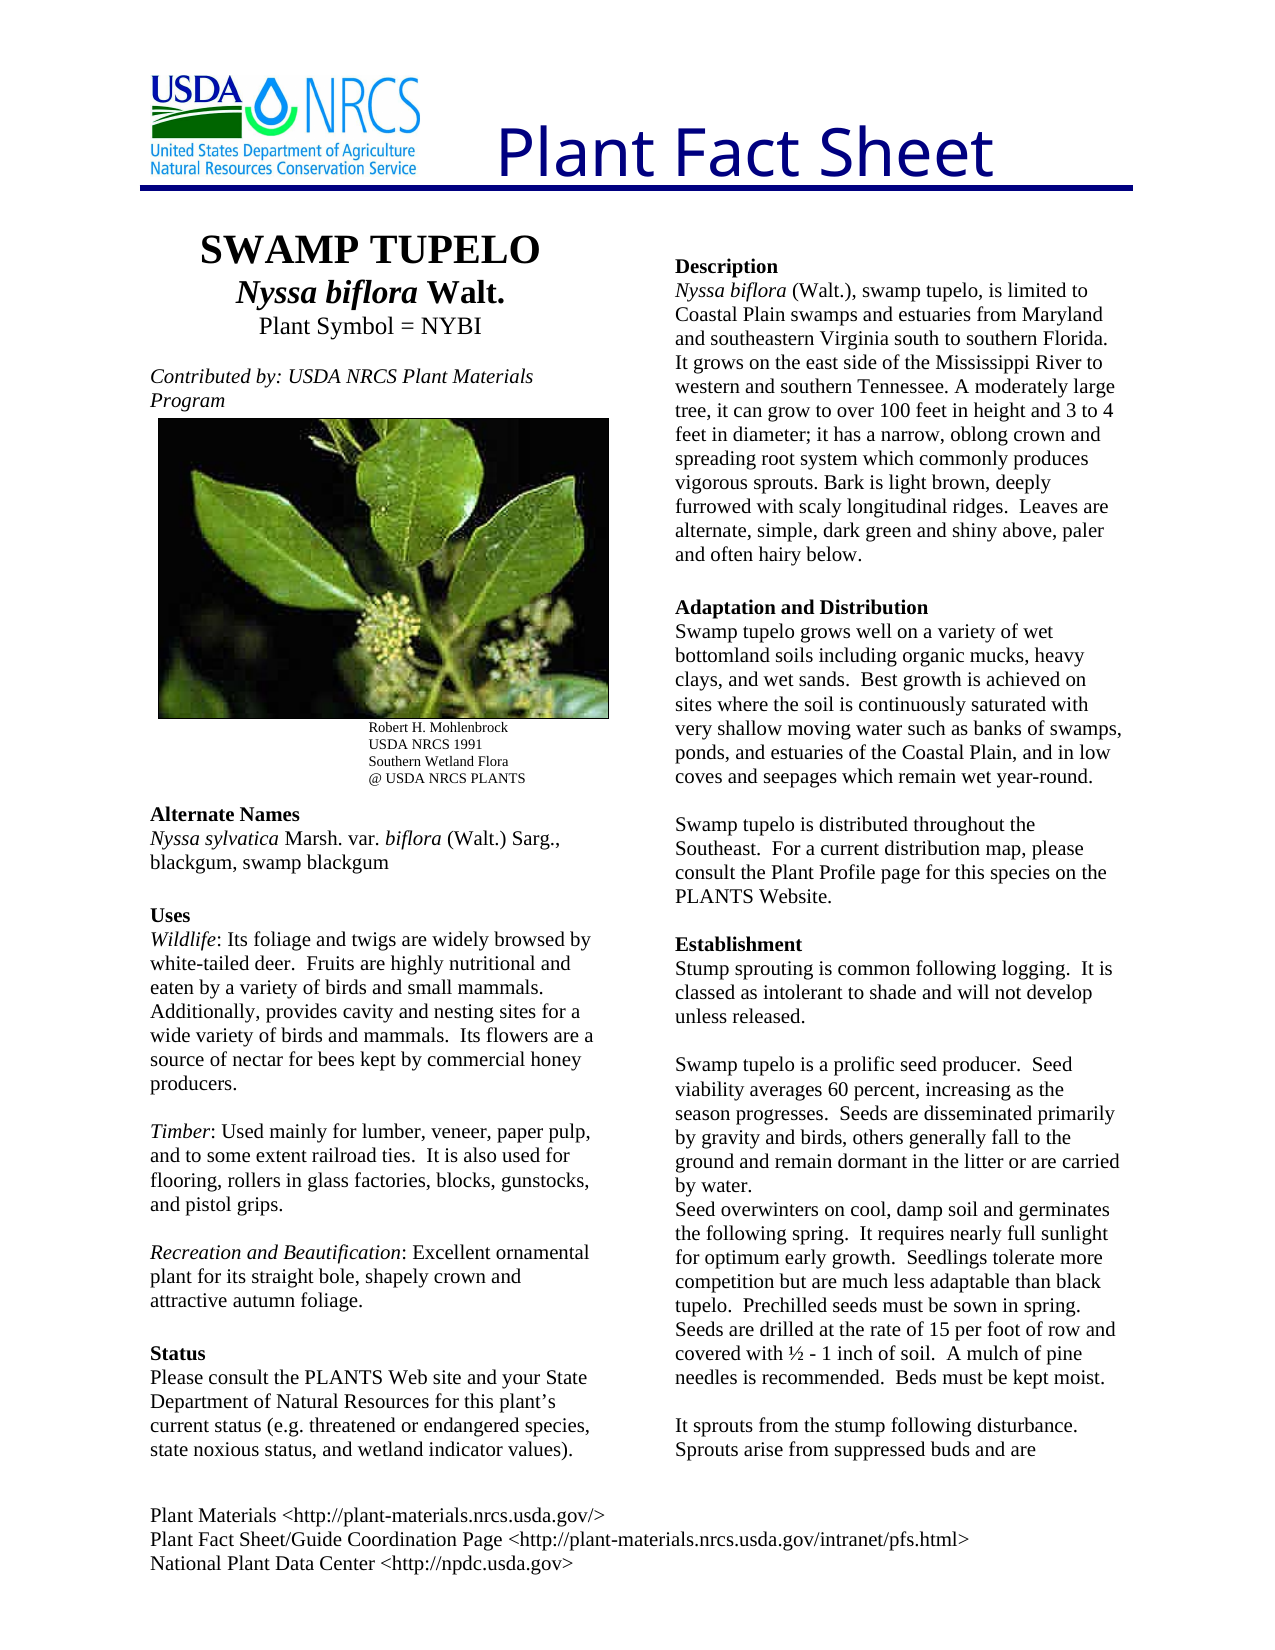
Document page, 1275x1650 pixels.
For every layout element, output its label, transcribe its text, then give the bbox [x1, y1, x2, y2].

text Swamp tupelo is a prolific seed producer. Seed viability averages 60 percent, increasing as the season progresses. Seeds are disseminated primarily by gravity and birds, others generally fall to the ground and remain dormant in the litter or are carried by water. [675, 1052, 1125, 1197]
text Description [675, 254, 1125, 278]
text Adaptation and Distribution [675, 595, 1125, 619]
text Contributed by: USDA NRCS Plant Materials Program [150, 364, 600, 412]
text Recreation and Beautification: Excellent ornamental plant for its straight bole, shapely crown and attractive autumn foliage. [150, 1240, 600, 1312]
text Wildlife: Its foliage and twigs are widely browsed by white-tailed deer. Fruits are highly nutritional and eaten by a variety of birds and small mammals. Additionally, provides cavity and nesting sites for a wide variety of birds and mammals. Its flowers are a source of nectar for bees kept by commercial honey producers. [150, 927, 600, 1095]
text Alternate Names [150, 412, 600, 826]
picture [600, 419, 608, 718]
text Status [150, 1341, 600, 1365]
text Uses [150, 903, 600, 927]
text Stump sprouting is common following logging. It is classed as intolerant to shade and will not develop unless released. [675, 956, 1125, 1028]
text Swamp tupelo is distributed throughout the Southeast. For a current distribution map, please consult the Plant Profile page for this species on the PLANTS Website. [675, 812, 1125, 908]
text Nyssa biflora (Walt.), swamp tupelo, is limited to Coastal Plain swamps and estuaries from and southeastern south to southern . It grows on the east side of the Mississippi River to western and southern . A moderately large tree, it can grow to over 100 feet in height and 3 to 4 feet in diameter; it has a narrow, oblong crown and spreading root system which commonly produces vigorous sprouts. Bark is light brown, deeply furrowed with scaly longitudinal ridges. Leaves are alternate, simple, dark green and shiny above, paler and often hairy below. [675, 278, 1125, 566]
table_cell Plant Symbol = NYBI [141, 311, 600, 340]
picture [150, 75, 421, 177]
text Nyssa sylvatica Marsh. var. biflora (Walt.) Sarg., blackgum, swamp blackgum [150, 826, 600, 874]
text Establishment [675, 932, 1125, 956]
text Timber: Used mainly for lumber, veneer, paper pulp, and to some extent railroad ties. It is also used for flooring, rollers in glass factories, blocks, gunstocks, and pistol grips. [150, 1119, 600, 1216]
text Seed overwinters on cool, damp soil and germinates the following spring. It requires nearly full sunlight for optimum early growth. Seedlings tolerate more competition but are much less adaptable than black tupelo. Prechilled seeds must be sown in spring. Seeds are drilled at the rate of 15 per foot of row and covered with ½ - 1 inch of soil. A mulch of pine needles is recommended. Beds must be kept moist. [675, 1197, 1125, 1389]
table_header swamp [141, 225, 600, 273]
table_cell Nyssa biflora Walt. [141, 273, 600, 311]
text Please consult the PLANTS Web site and your State Department of Natural Resources for this plant’s current status (e.g. threatened or endangered species, state noxious status, and wetland indicator values). [150, 1365, 600, 1461]
text Swamp tupelo grows well on a variety of wet bottomland soils including organic mucks, heavy clays, and wet sands. Best growth is achieved on sites where the soil is continuously saturated with very shallow moving water such as banks of swamps, ponds, and estuaries of the Coastal Plain, and in low coves and seepages which remain wet year-round. [675, 619, 1125, 788]
